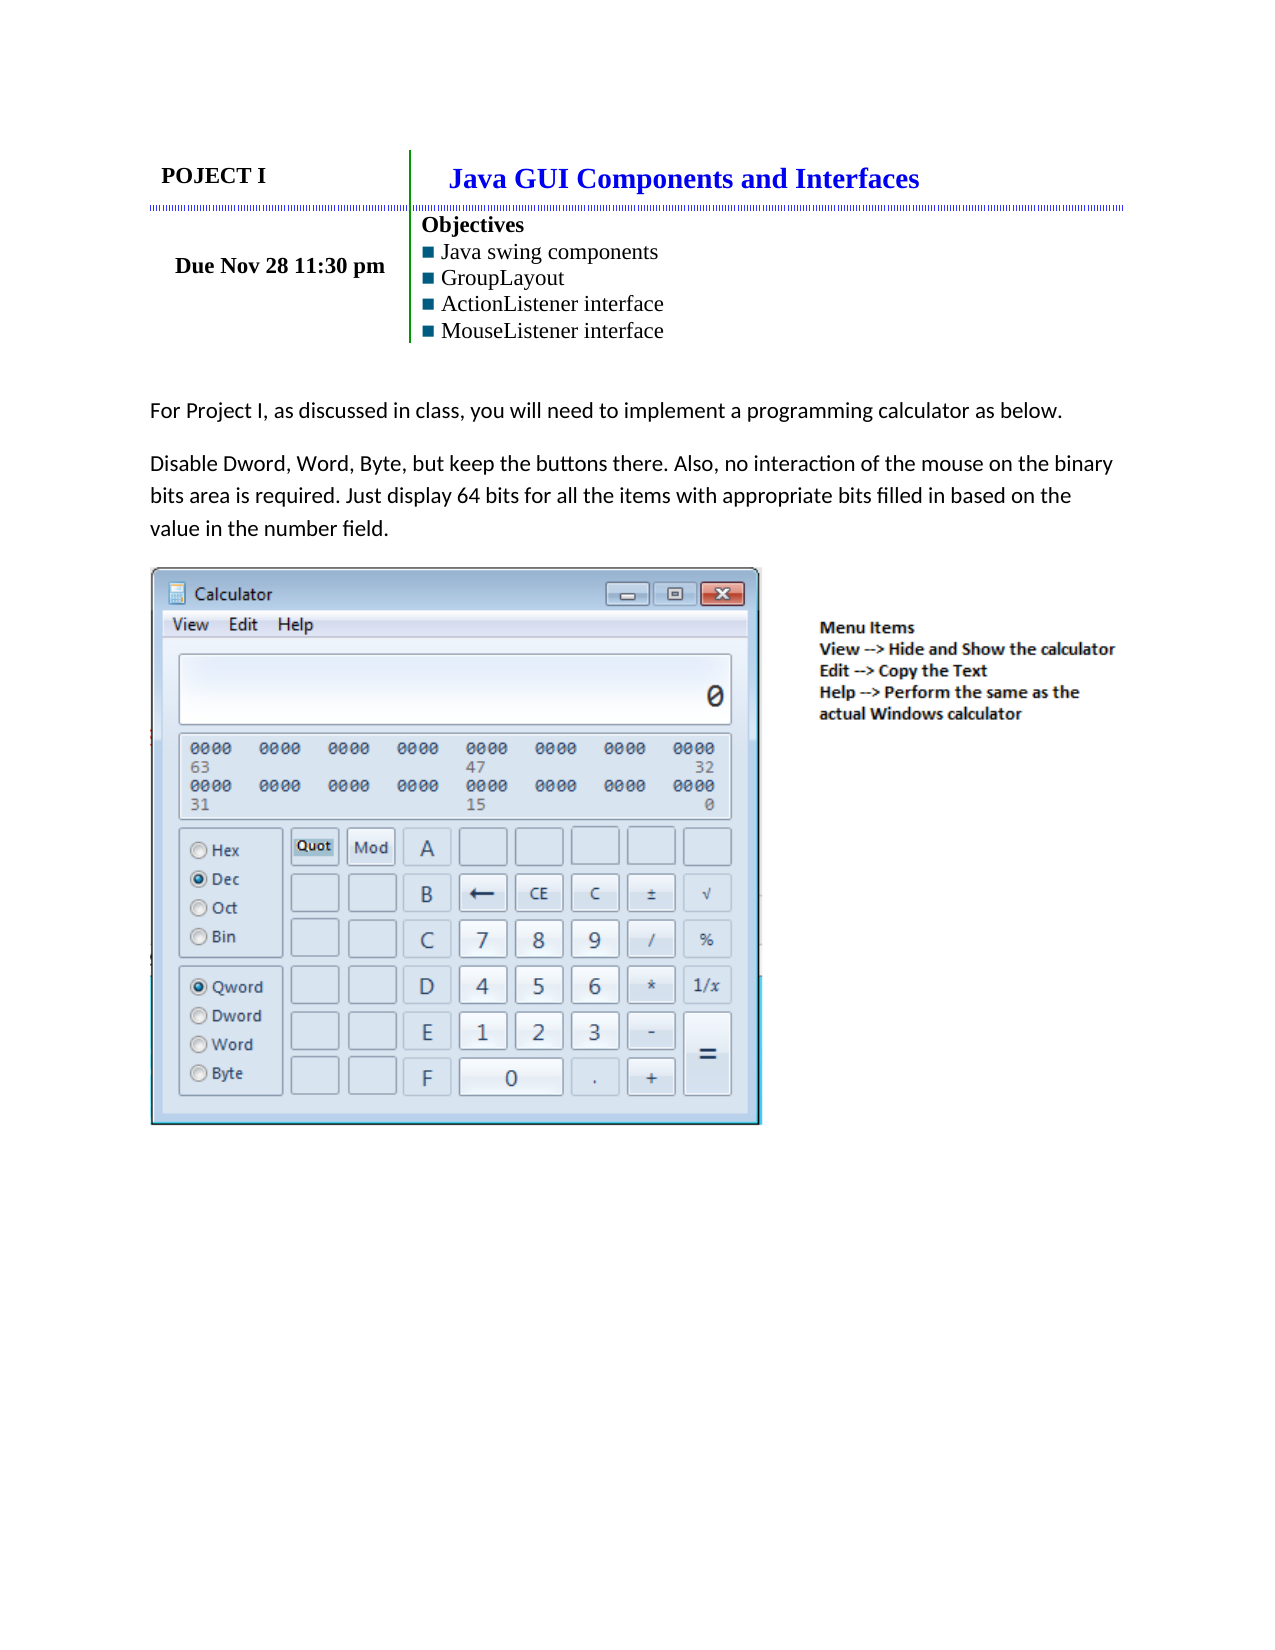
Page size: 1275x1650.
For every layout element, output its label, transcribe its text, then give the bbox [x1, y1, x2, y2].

table_cell Objectives ■ Java swing components ■ GroupLayout ■ ActionListener interface ■ MouseListener interface [411, 205, 1125, 343]
table_cell Due Nov 28 11:30 pm [150, 205, 409, 343]
table_header POJECT I [150, 150, 409, 205]
text For Project I, as discussed in class, you will need to implement a programming calculator as below. [150, 396, 1125, 424]
picture [150, 566, 1125, 1128]
table_header Java GUI Components and Interfaces [411, 150, 1125, 205]
text Disable Dword, Word, Byte, but keep the buttons there. Also, no interaction of the mouse on the binary bits area is required. Just display 64 bits for all the items with appropriate bits filled in based on the value in the number field. [150, 449, 1125, 542]
